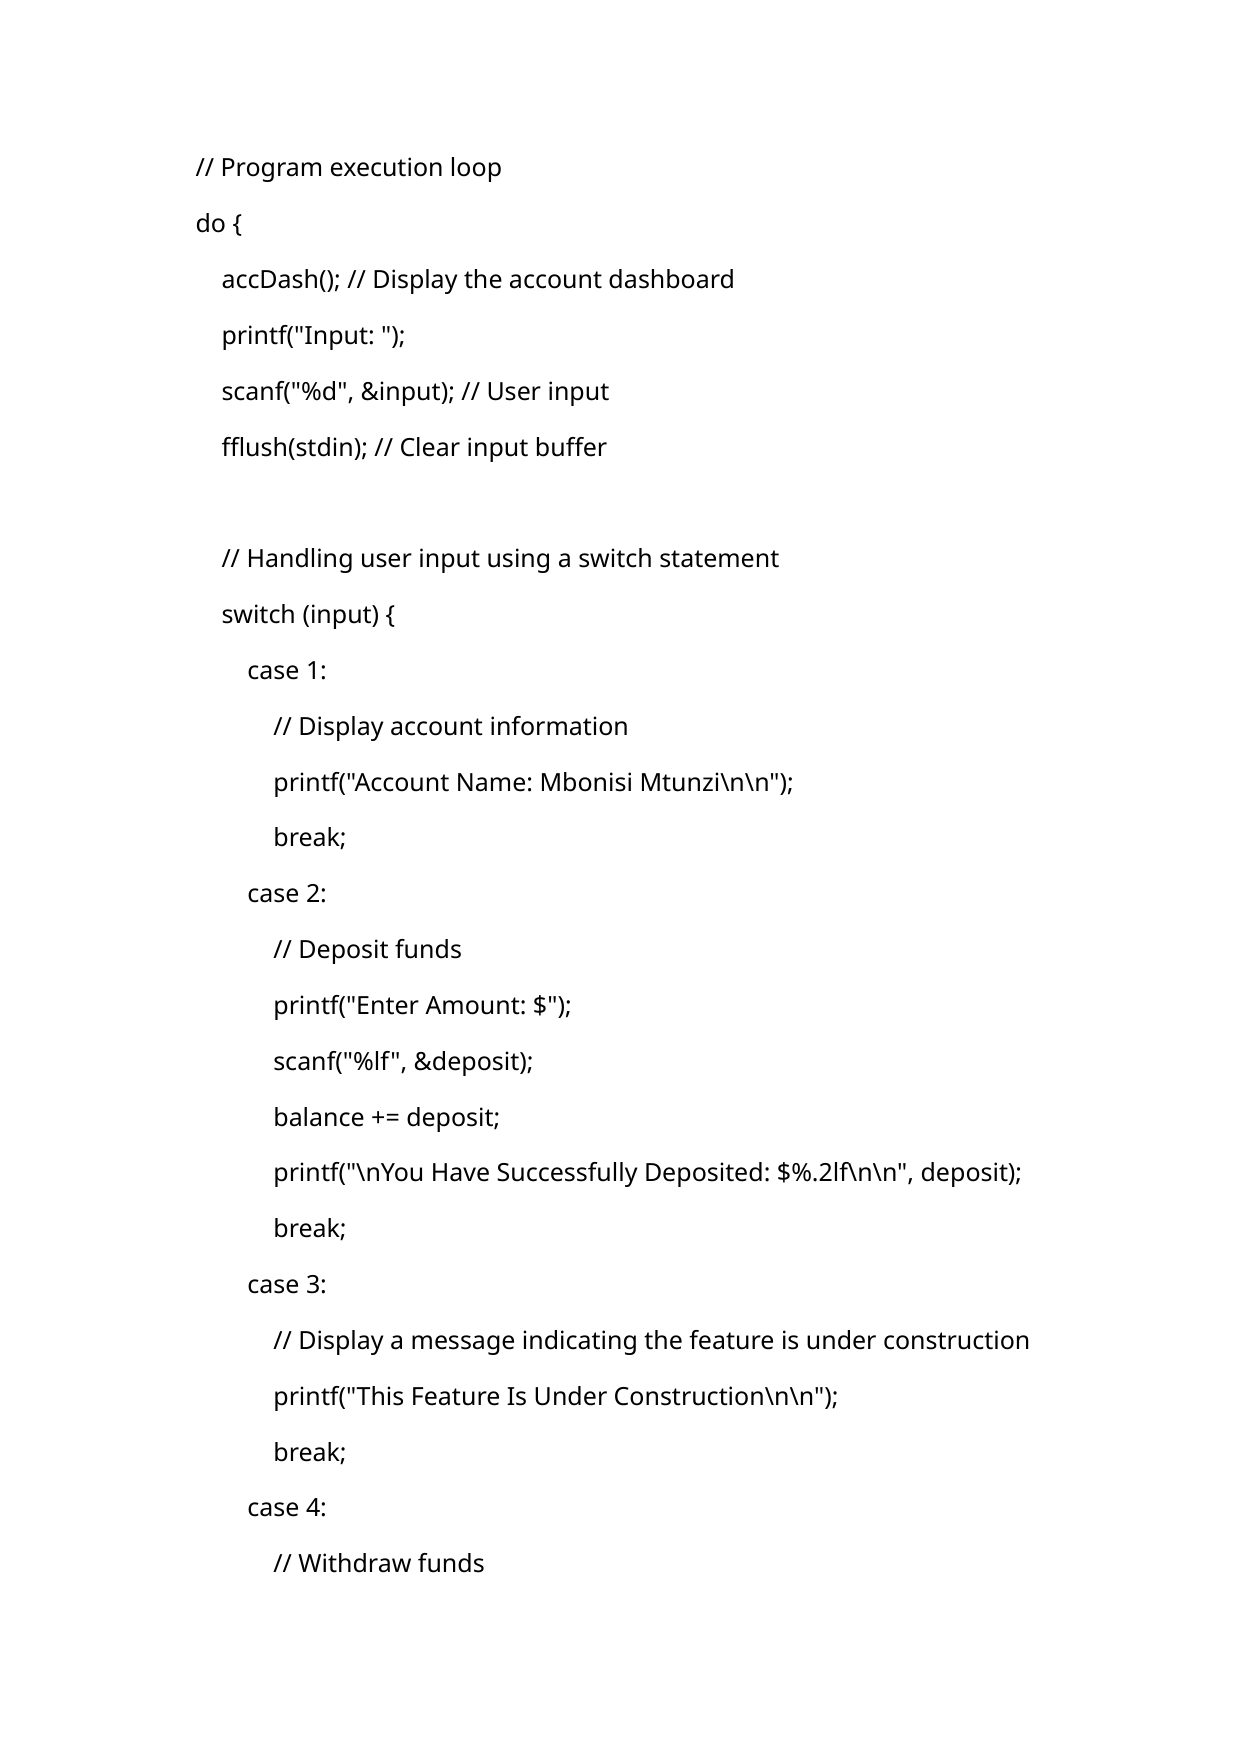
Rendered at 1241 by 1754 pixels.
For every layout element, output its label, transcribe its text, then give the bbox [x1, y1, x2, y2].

text printf("This Feature Is Under Construction\n\n"); [150, 1378, 1090, 1412]
text break; [150, 820, 1090, 854]
text printf("Input: "); [150, 317, 1090, 352]
text do { [150, 206, 1090, 240]
text accDash(); // Display the account dashboard [150, 262, 1090, 296]
text // Display a message indicating the feature is under construction [150, 1322, 1090, 1357]
text // Deposit funds [150, 932, 1090, 966]
text printf("Enter Amount: $"); [150, 987, 1090, 1022]
text // Handling user input using a switch statement [150, 541, 1090, 575]
text printf("Account Name: Mbonisi Mtunzi\n\n"); [150, 764, 1090, 798]
text case 4: [150, 1490, 1090, 1524]
text case 3: [150, 1267, 1090, 1301]
text fflush(stdin); // Clear input buffer [150, 429, 1090, 463]
text break; [150, 1434, 1090, 1468]
text balance += deposit; [150, 1099, 1090, 1133]
text scanf("%d", &input); // User input [150, 373, 1090, 407]
text // Display account information [150, 708, 1090, 742]
text switch (input) { [150, 597, 1090, 631]
text // Program execution loop [150, 150, 1090, 184]
text case 1: [150, 652, 1090, 687]
text break; [150, 1211, 1090, 1245]
text case 2: [150, 876, 1090, 910]
text scanf("%lf", &deposit); [150, 1043, 1090, 1077]
text // Withdraw funds [150, 1546, 1090, 1580]
text printf("\nYou Have Successfully Deposited: $%.2lf\n\n", deposit); [150, 1155, 1090, 1189]
